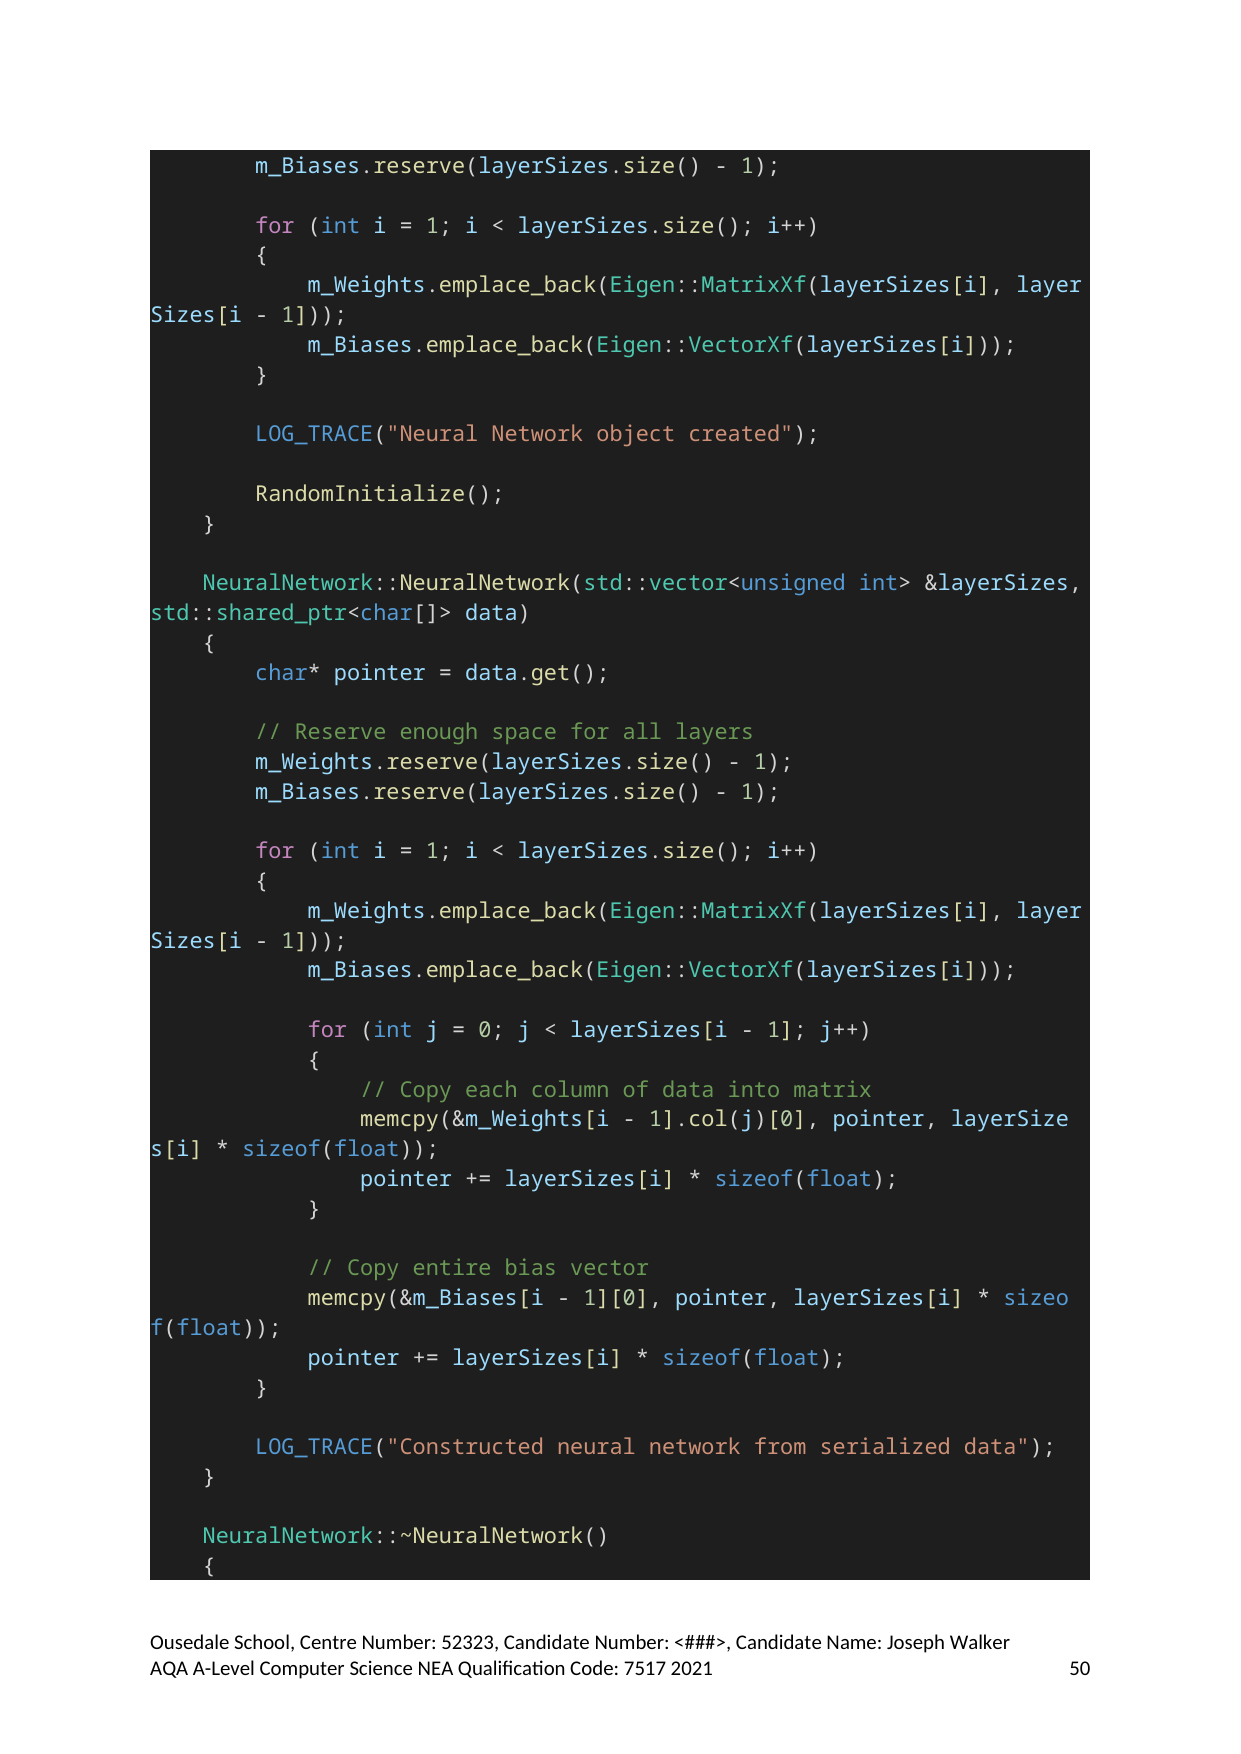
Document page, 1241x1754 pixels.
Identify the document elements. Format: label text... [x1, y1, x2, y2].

text memcpy(&m_Biases[i - 1][0], pointer, layerSizes[i] * sizeof(float)); [150, 1282, 1090, 1342]
text RandomInitialize(); [150, 478, 1090, 507]
text NeuralNetwork::NeuralNetwork(std::vector<unsigned int> &layerSizes, std::shared_ptr<char[]> data) [150, 567, 1090, 627]
text { [150, 865, 1090, 895]
text m_Biases.reserve(layerSizes.size() - 1); [150, 776, 1090, 805]
text for (int i = 1; i < layerSizes.size(); i++) [150, 209, 1090, 239]
text { [150, 1044, 1090, 1073]
text char* pointer = data.get(); [150, 656, 1090, 686]
text m_Biases.reserve(layerSizes.size() - 1); [150, 150, 1090, 180]
text m_Biases.emplace_back(Eigen::VectorXf(layerSizes[i])); [150, 329, 1090, 358]
text } [150, 507, 1090, 537]
text m_Weights.reserve(layerSizes.size() - 1); [150, 746, 1090, 776]
text // Reserve enough space for all layers [150, 716, 1090, 746]
text memcpy(&m_Weights[i - 1].col(j)[0], pointer, layerSizes[i] * sizeof(float)); [150, 1103, 1090, 1163]
text m_Weights.emplace_back(Eigen::MatrixXf(layerSizes[i], layerSizes[i - 1])); [150, 269, 1090, 329]
text LOG_TRACE("Neural Network object created"); [150, 418, 1090, 448]
text NeuralNetwork::~NeuralNetwork() [150, 1520, 1090, 1550]
text } [150, 1461, 1090, 1491]
text // Copy entire bias vector [150, 1252, 1090, 1282]
text m_Biases.emplace_back(Eigen::VectorXf(layerSizes[i])); [150, 954, 1090, 984]
text LOG_TRACE("Constructed neural network from serialized data"); [150, 1431, 1090, 1461]
text for (int j = 0; j < layerSizes[i - 1]; j++) [150, 1014, 1090, 1044]
text { [150, 627, 1090, 656]
text pointer += layerSizes[i] * sizeof(float); [150, 1163, 1090, 1193]
text } [150, 1193, 1090, 1222]
text } [150, 1371, 1090, 1401]
text { [150, 1550, 1090, 1580]
text for (int i = 1; i < layerSizes.size(); i++) [150, 835, 1090, 865]
text { [150, 239, 1090, 269]
text } [150, 358, 1090, 388]
text m_Weights.emplace_back(Eigen::MatrixXf(layerSizes[i], layerSizes[i - 1])); [150, 895, 1090, 954]
text // Copy each column of data into matrix [150, 1073, 1090, 1103]
text pointer += layerSizes[i] * sizeof(float); [150, 1342, 1090, 1371]
